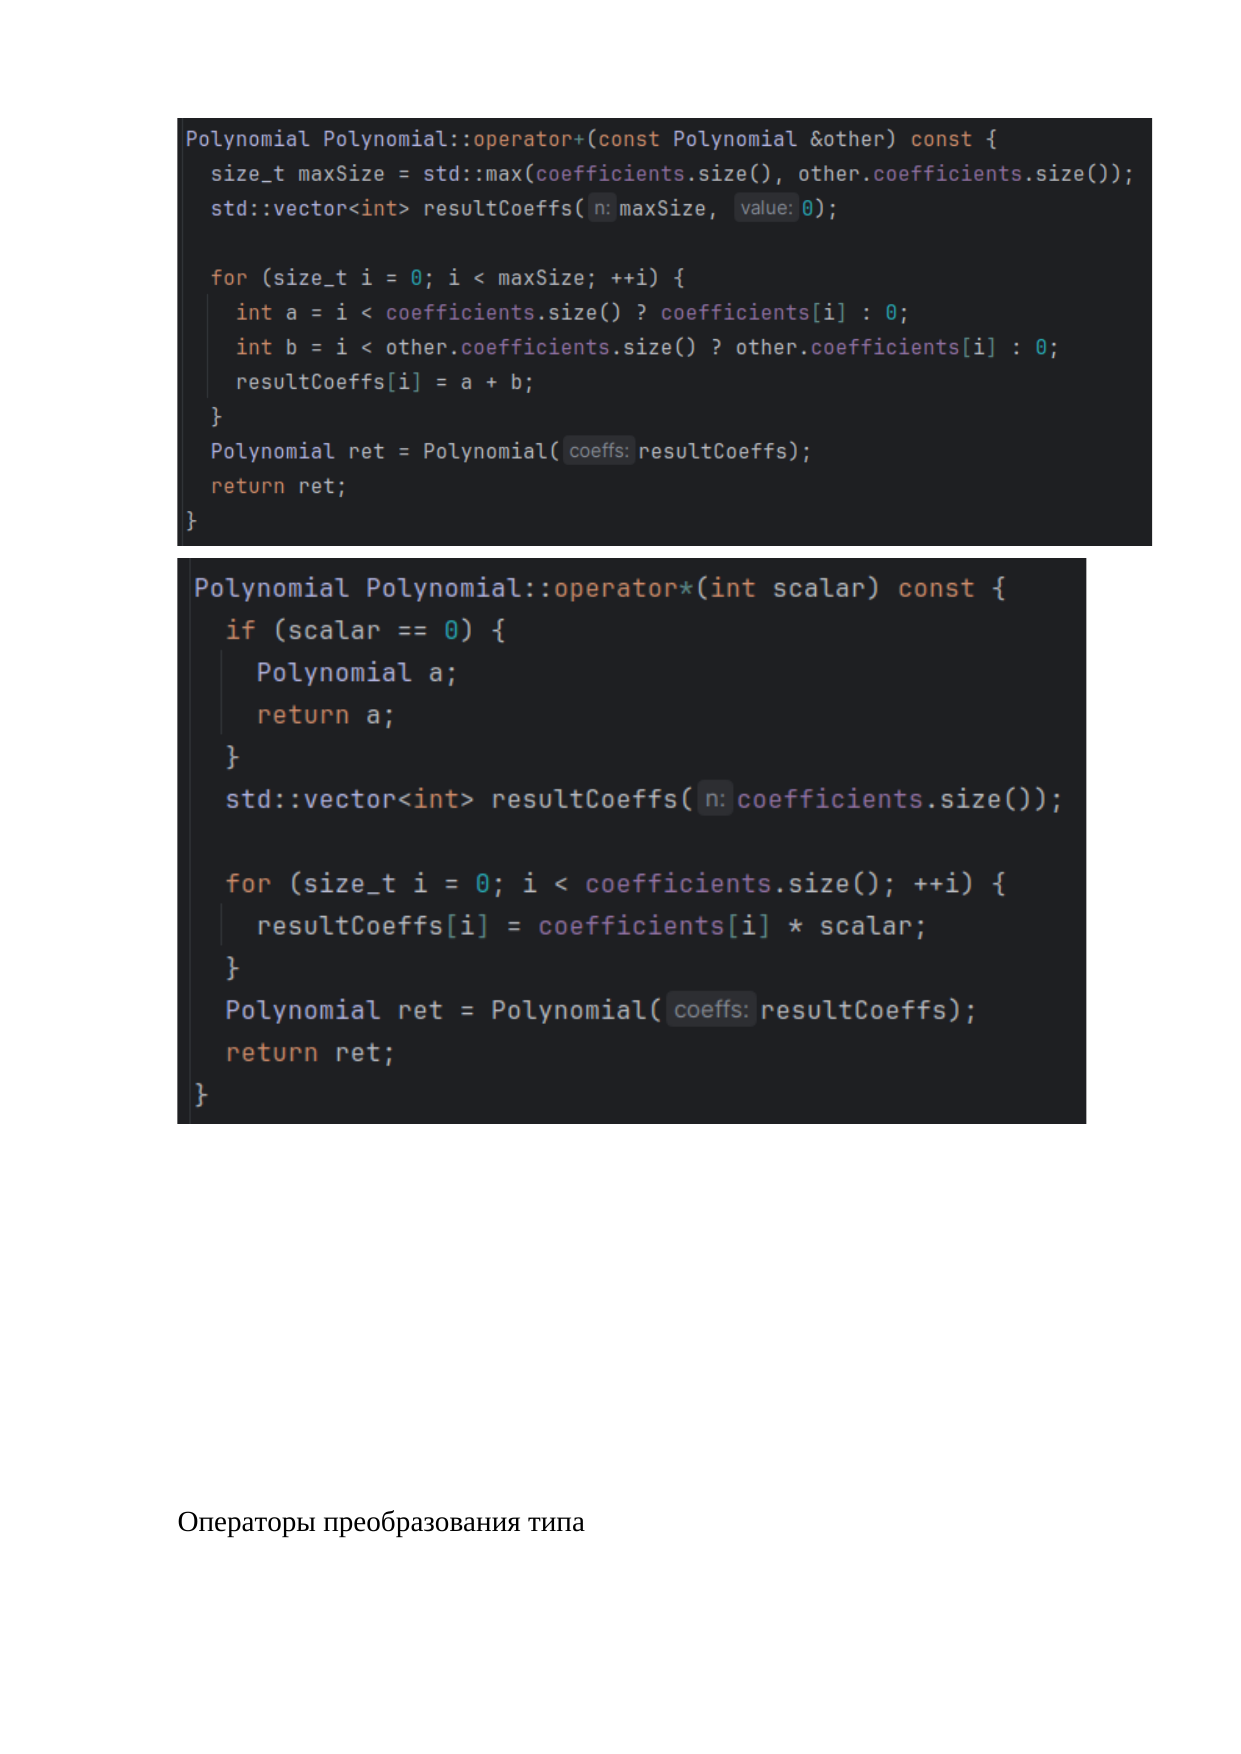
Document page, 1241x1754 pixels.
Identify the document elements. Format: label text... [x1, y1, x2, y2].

picture [177, 118, 1153, 546]
text Операторы преобразования типа [177, 1504, 1152, 1538]
picture [177, 558, 1087, 1124]
